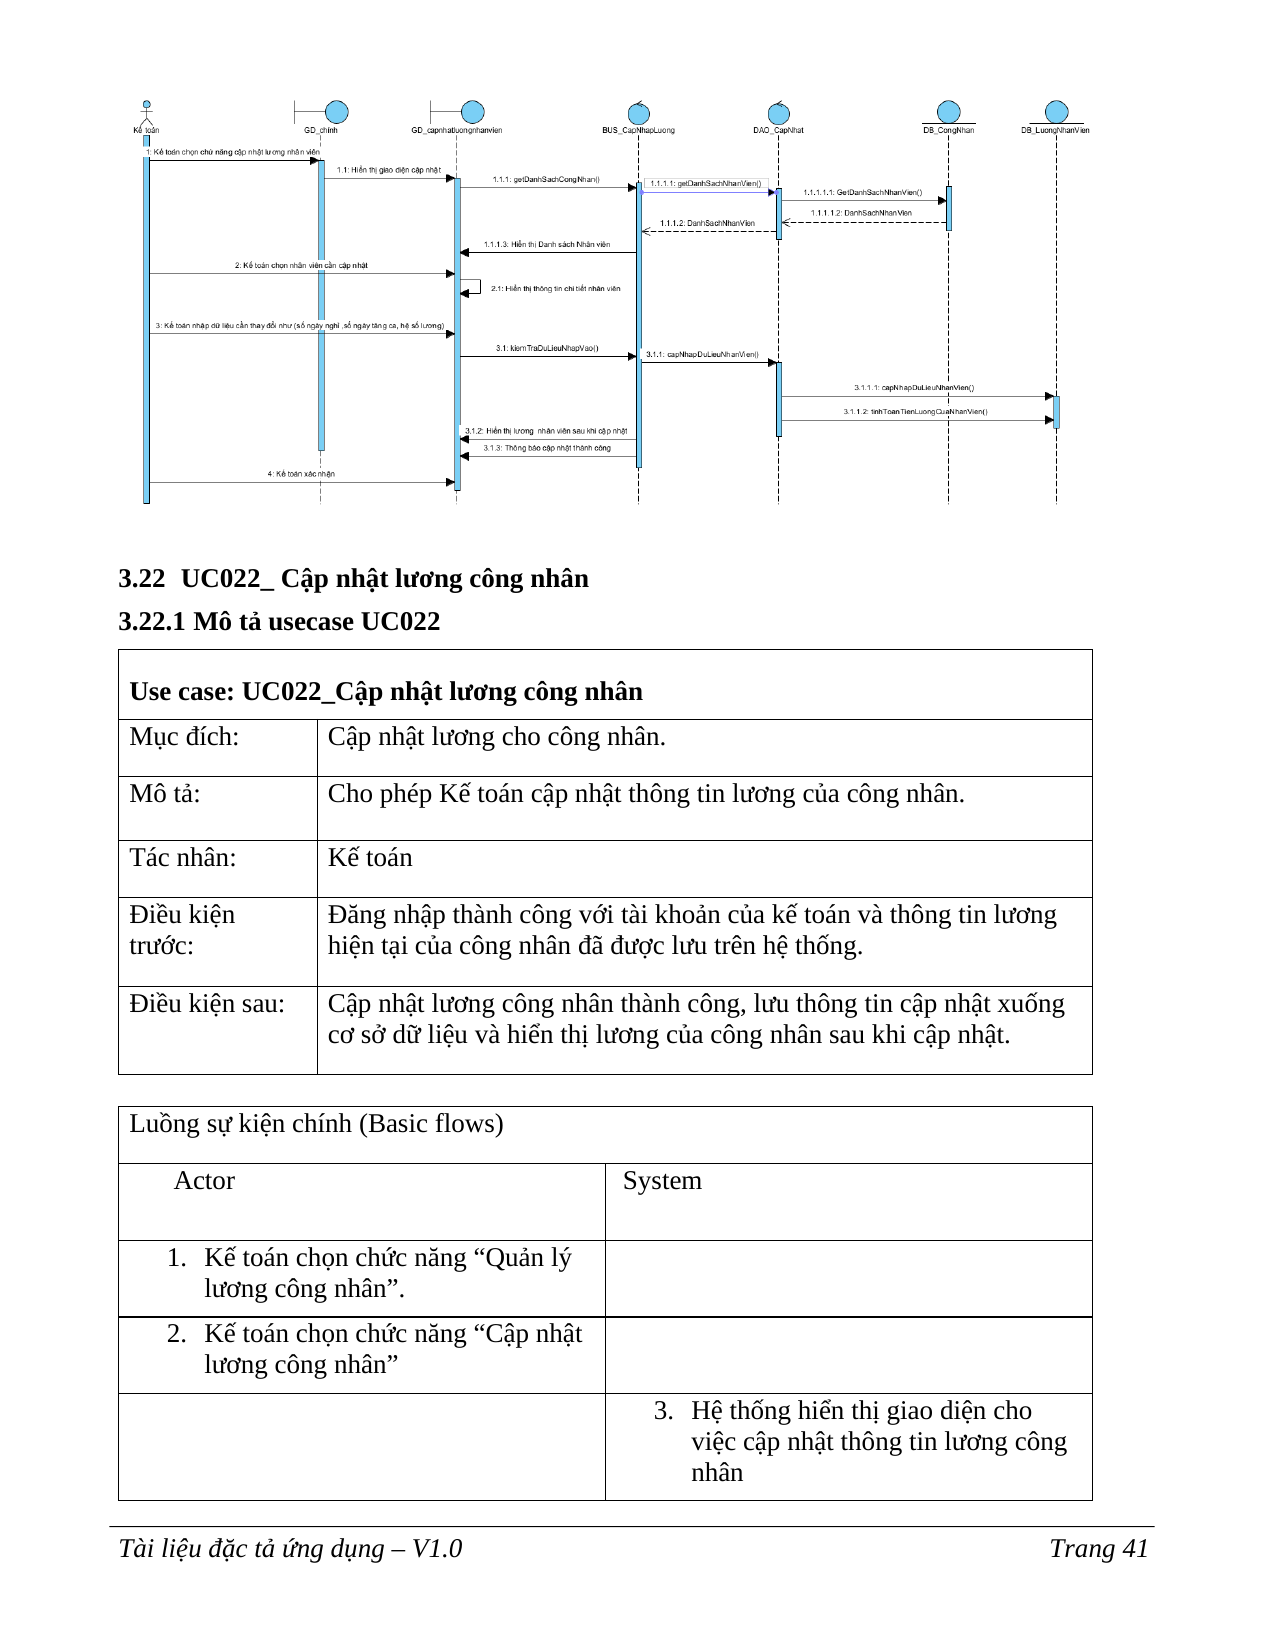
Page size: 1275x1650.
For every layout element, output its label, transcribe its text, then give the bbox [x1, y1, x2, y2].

picture [118, 88, 1094, 543]
table_cell Mục đích: [119, 720, 317, 776]
table_cell Đăng nhập thành công với tài khoản của kế toán và thông tin lương hiện tại của công nhân đã được lưu trên hệ thống. [318, 898, 1092, 986]
table_header Use case: UC022_Cập nhật lương công nhân [119, 650, 1092, 719]
subtitle Mô tả usecase UC022 [118, 606, 1186, 637]
table_cell [119, 1394, 605, 1500]
table_cell System [606, 1164, 1092, 1240]
table_cell [606, 1318, 1092, 1393]
table_cell Kế toán chọn chức năng “Cập nhật lương công nhân” [119, 1318, 605, 1393]
table_cell Kế toán chọn chức năng “Quản lý lương công nhân”. [119, 1241, 605, 1316]
table_cell Điều kiện trước: [119, 898, 317, 986]
table_header Luồng sự kiện chính (Basic flows) [119, 1107, 1092, 1163]
table_cell Cập nhật lương cho công nhân. [318, 720, 1092, 776]
table_cell Actor [119, 1164, 605, 1240]
table_cell Cập nhật lương công nhân thành công, lưu thông tin cập nhật xuống cơ sở dữ liệu và hiển thị lương của công nhân sau khi cập nhật. [318, 987, 1092, 1074]
table_cell Tác nhân: [119, 841, 317, 897]
table_cell Cho phép Kế toán cập nhật thông tin lương của công nhân. [318, 777, 1092, 840]
table_cell Điều kiện sau: [119, 987, 317, 1074]
table_cell Kế toán [318, 841, 1092, 897]
subtitle UC022_ Cập nhật lương công nhân [118, 562, 1186, 593]
table_cell Mô tả: [119, 777, 317, 840]
table_cell Hệ thống hiển thị giao diện cho việc cập nhật thông tin lương công nhân [606, 1394, 1092, 1500]
table_cell [606, 1241, 1092, 1316]
